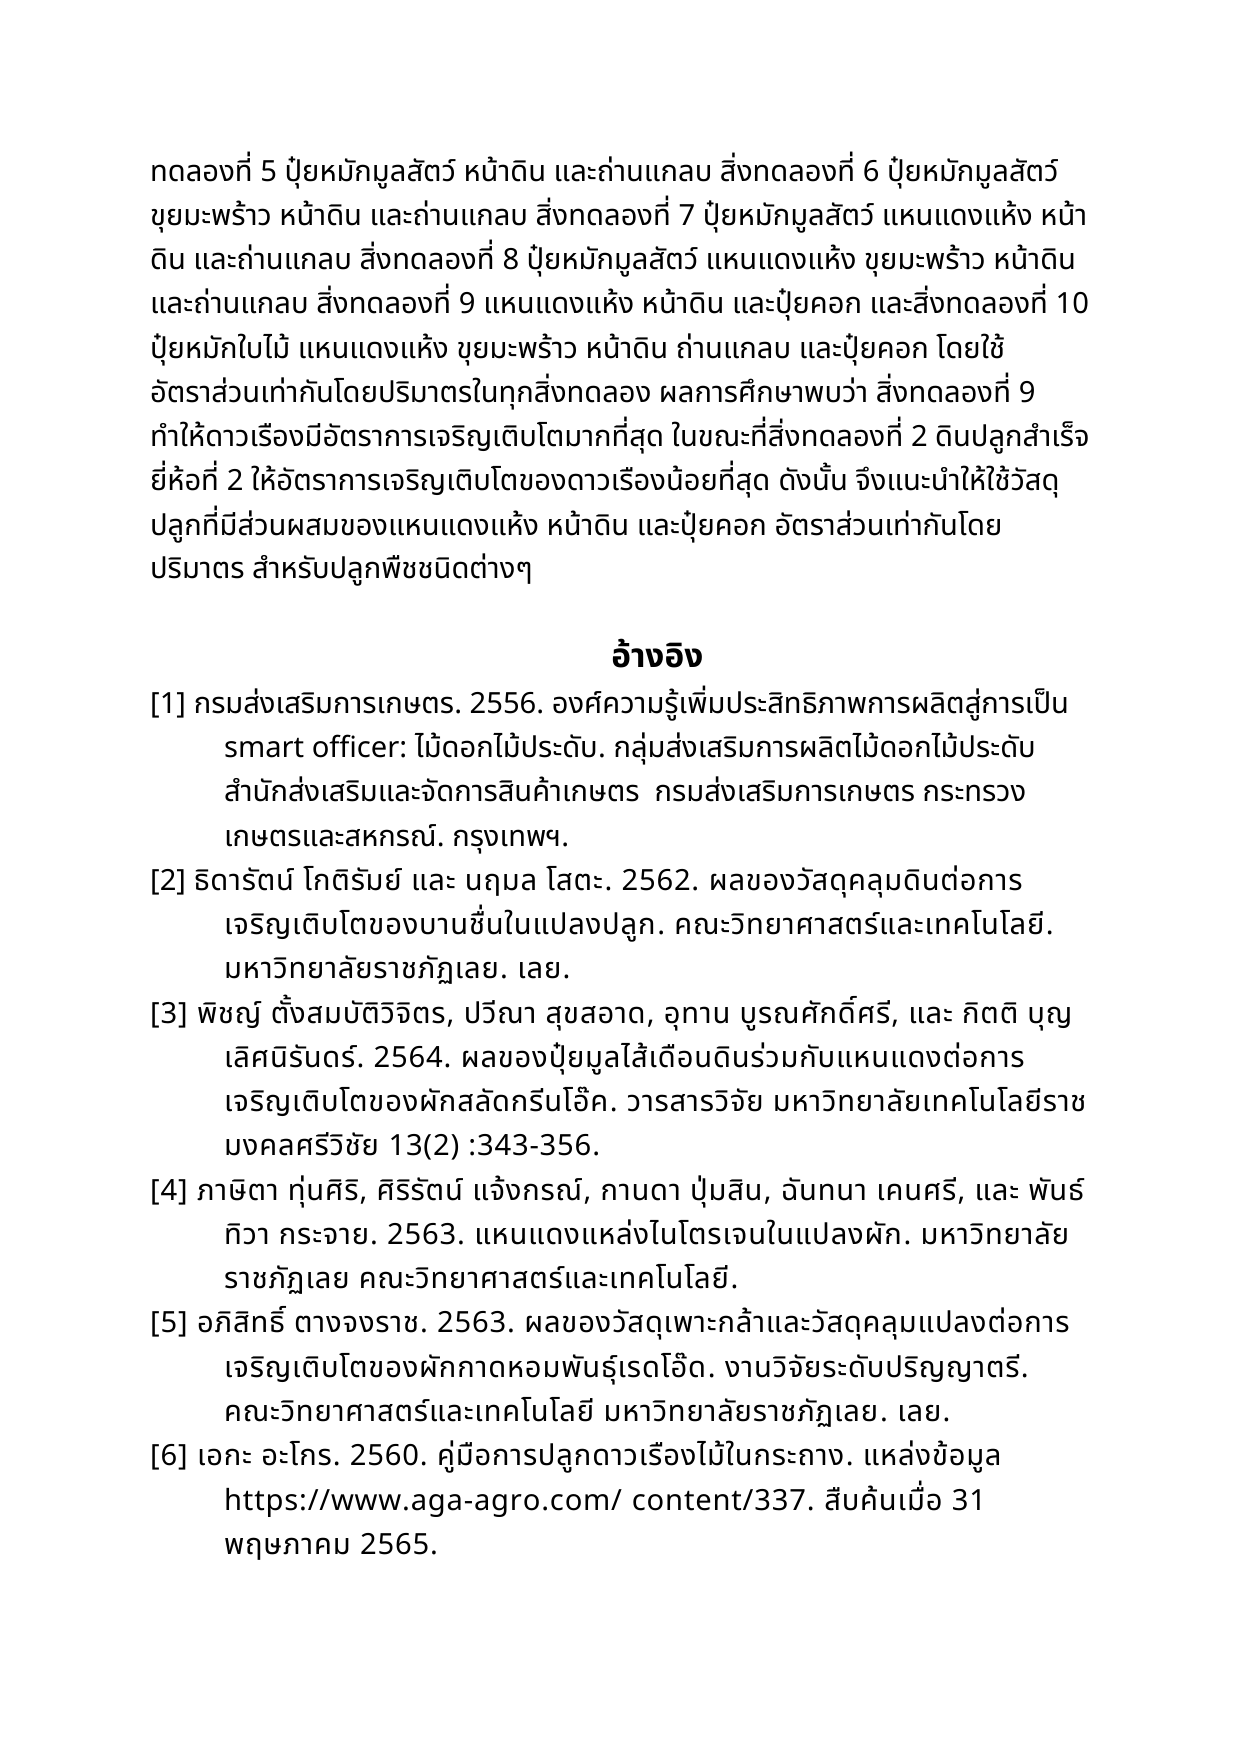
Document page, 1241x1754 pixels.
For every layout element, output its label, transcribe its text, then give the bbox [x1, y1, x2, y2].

text [1] กรมส่งเสริมการเกษตร. 2556. องศ์ความรู้เพิ่มประสิทธิภาพการผลิตสู่การเป็น smart officer: ไม้ดอกไม้ประดับ. กลุ่มส่งเสริมการผลิตไม้ดอกไม้ประดับสำนักส่งเสริมและจัดการสินค้าเกษตร กรมส่งเสริมการเกษตร กระทรวงเกษตรและสหกรณ์. กรุงเทพฯ. [150, 682, 1090, 859]
text [3] พิชญ์ ตั้งสมบัติวิจิตร, ปวีณา สุขสอาด, อุทาน บูรณศักดิ์ศรี, และ กิตติ บุญเลิศนิรันดร์. 2564. ผลของปุ๋ยมูลไส้เดือนดินร่วมกับแหนแดงต่อการเจริญเติบโตของผักสลัดกรีนโอ๊ค. วารสารวิจัย มหาวิทยาลัยเทคโนโลยีราชมงคลศรีวิชัย 13(2) :343-356. [150, 992, 1090, 1169]
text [150, 150, 1090, 592]
text [6] เอกะ อะโกร. 2560. คู่มือการปลูกดาวเรืองไม้ในกระถาง. แหล่งข้อมูล https://www.aga-agro.com/ content/337. สืบค้นเมื่อ 31 พฤษภาคม 2565. [150, 1434, 1090, 1567]
text อ้างอิง [150, 632, 1090, 682]
text [4] ภาษิตา ทุ่นศิริ, ศิริรัตน์ แจ้งกรณ์, กานดา ปุ่มสิน, ฉันทนา เคนศรี, และ พันธ์ทิวา กระจาย. 2563. แหนแดงแหล่งไนโตรเจนในแปลงผัก. มหาวิทยาลัยราชภัฏเลย คณะวิทยาศาสตร์และเทคโนโลยี. [150, 1169, 1090, 1302]
text [2] ธิดารัตน์ โกติรัมย์ และ นฤมล โสตะ. 2562. ผลของวัสดุคลุมดินต่อการเจริญเติบโตของบานชื่นในแปลงปลูก. คณะวิทยาศาสตร์และเทคโนโลยี. มหาวิทยาลัยราชภัฏเลย. เลย. [150, 859, 1090, 992]
text [5] อภิสิทธิ์ ตางจงราช. 2563. ผลของวัสดุเพาะกล้าและวัสดุคลุมแปลงต่อการเจริญเติบโตของผักกาดหอมพันธุ์เรดโอ๊ด. งานวิจัยระดับปริญญาตรี. คณะวิทยาศาสตร์และเทคโนโลยี มหาวิทยาลัยราชภัฏเลย. เลย. [150, 1302, 1090, 1434]
